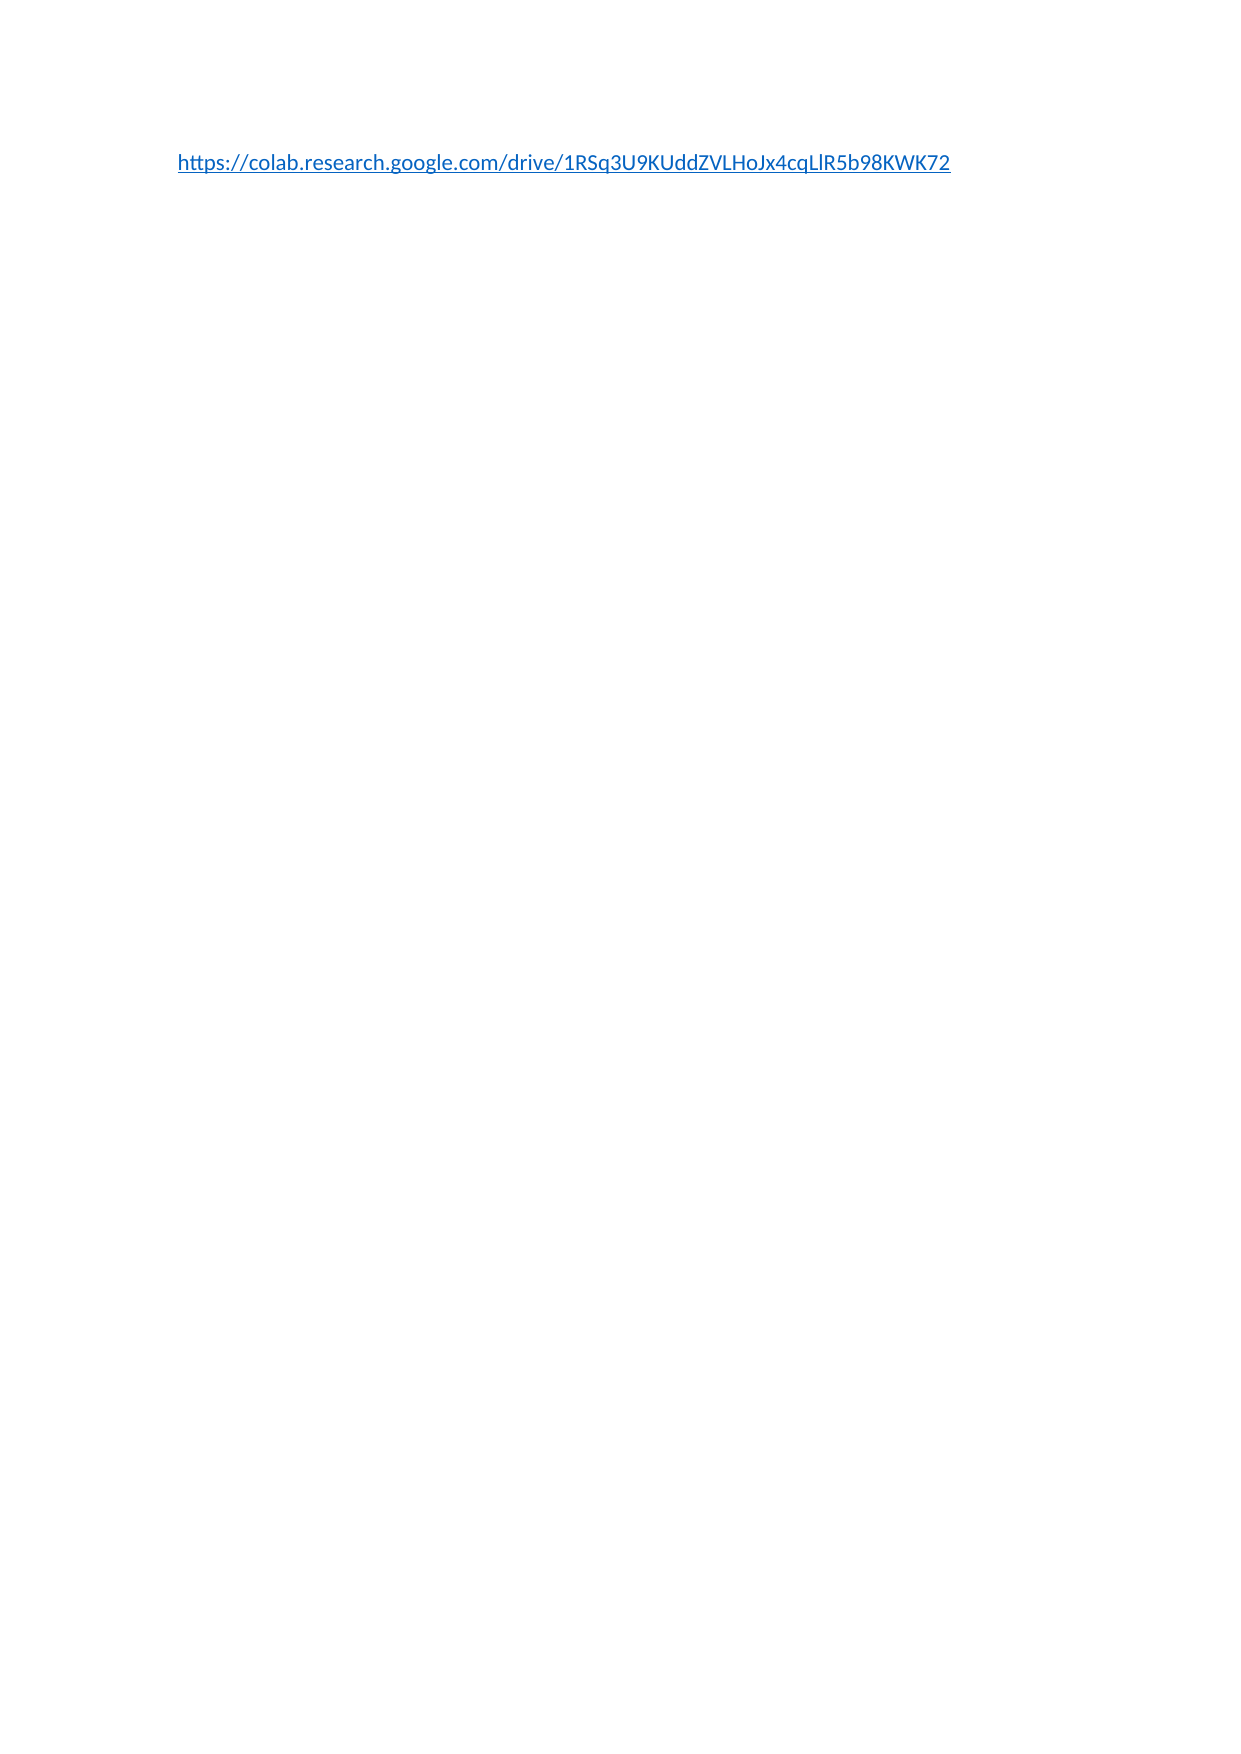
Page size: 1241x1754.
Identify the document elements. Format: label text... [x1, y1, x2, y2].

text https://colab.research.google.com/drive/1RSq3U9KUddZVLHoJx4cqLlR5b98KWK72 [177, 148, 1063, 176]
